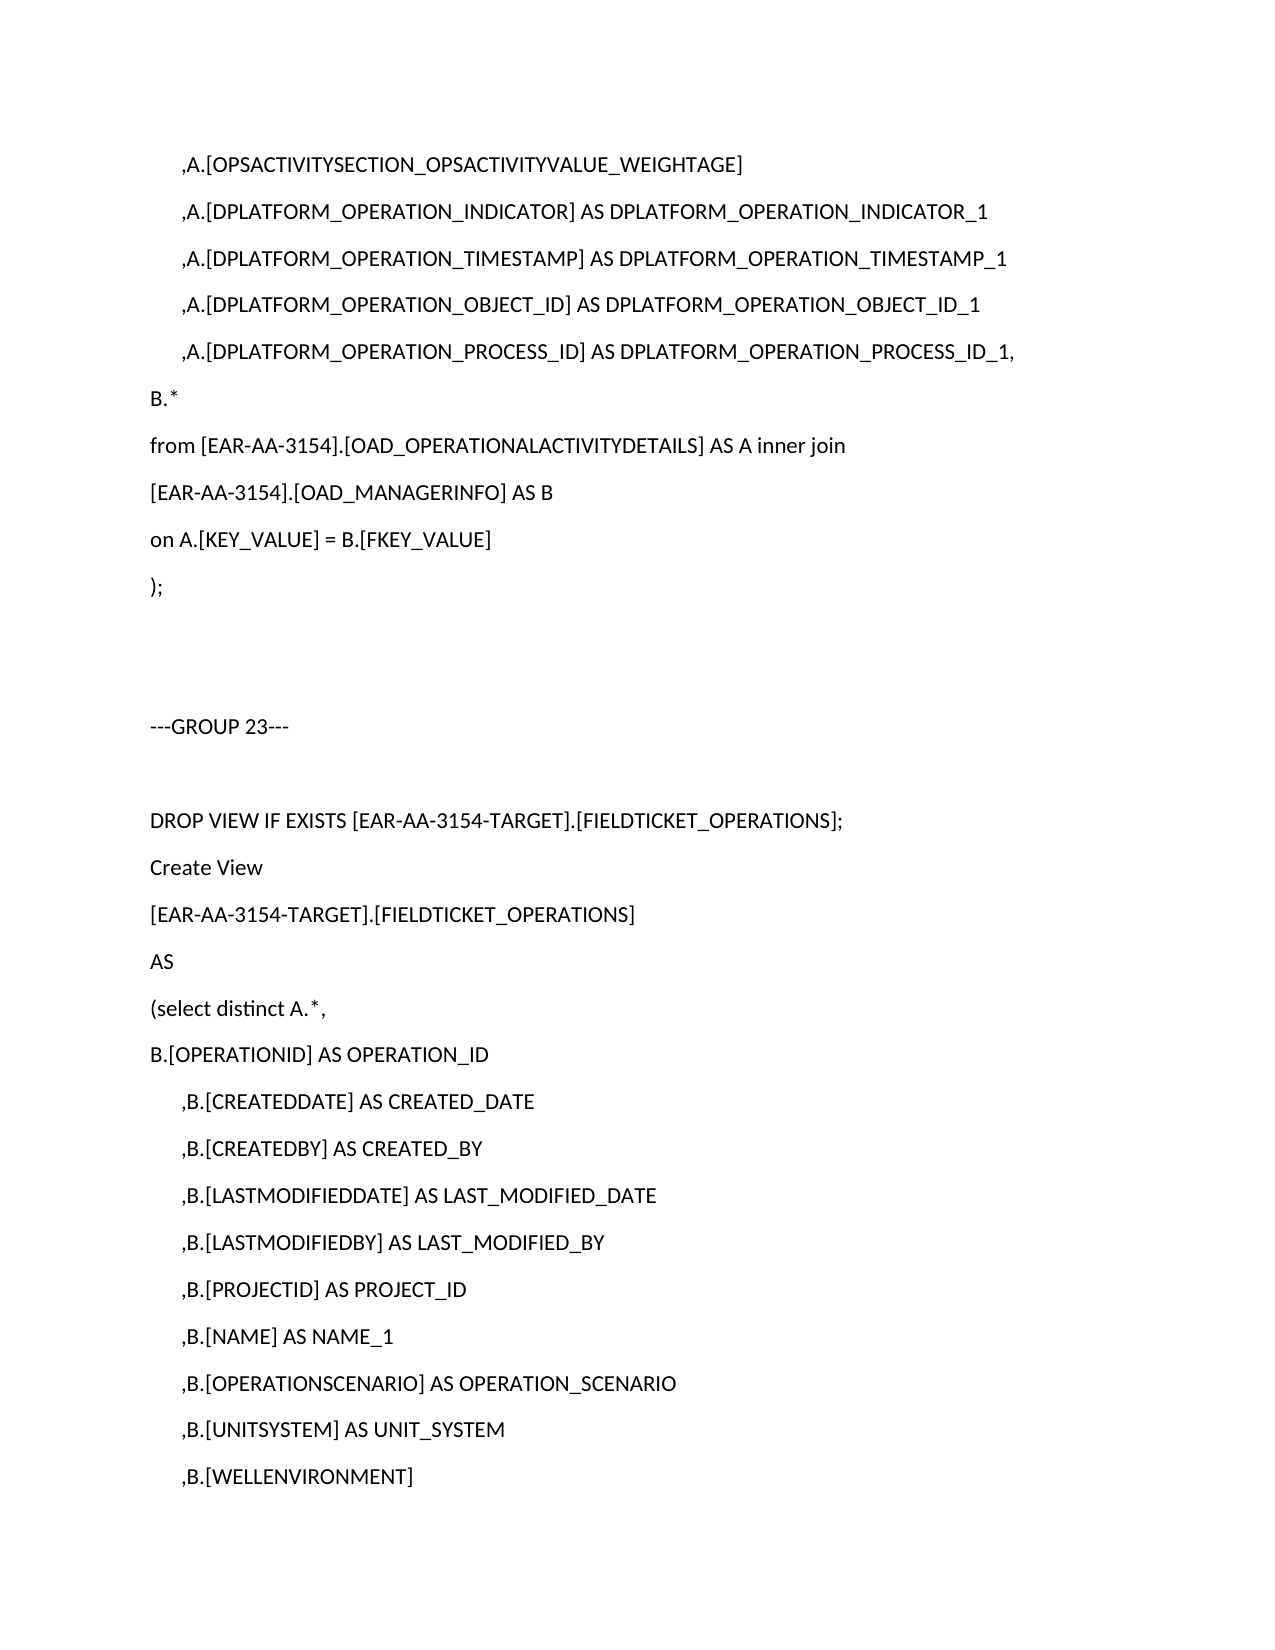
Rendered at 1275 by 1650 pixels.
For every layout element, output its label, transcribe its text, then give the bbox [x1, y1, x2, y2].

text Create View [150, 853, 1125, 881]
text ,B.[UNITSYSTEM] AS UNIT_SYSTEM [150, 1416, 1125, 1444]
text DROP VIEW IF EXISTS [EAR-AA-3154-TARGET].[FIELDTICKET_OPERATIONS]; [150, 806, 1125, 834]
text on A.[KEY_VALUE] = B.[FKEY_VALUE] [150, 525, 1125, 553]
text ,A.[DPLATFORM_OPERATION_OBJECT_ID] AS DPLATFORM_OPERATION_OBJECT_ID_1 [150, 291, 1125, 319]
text ,B.[PROJECTID] AS PROJECT_ID [150, 1275, 1125, 1303]
text (select distinct A.*, [150, 994, 1125, 1022]
text B.* [150, 384, 1125, 412]
text ,A.[DPLATFORM_OPERATION_PROCESS_ID] AS DPLATFORM_OPERATION_PROCESS_ID_1, [150, 337, 1125, 366]
text [EAR-AA-3154-TARGET].[FIELDTICKET_OPERATIONS] [150, 900, 1125, 928]
text [EAR-AA-3154].[OAD_MANAGERINFO] AS B [150, 478, 1125, 506]
text ,A.[OPSACTIVITYSECTION_OPSACTIVITYVALUE_WEIGHTAGE] [150, 150, 1125, 178]
text ,A.[DPLATFORM_OPERATION_TIMESTAMP] AS DPLATFORM_OPERATION_TIMESTAMP_1 [150, 244, 1125, 272]
text ,A.[DPLATFORM_OPERATION_INDICATOR] AS DPLATFORM_OPERATION_INDICATOR_1 [150, 197, 1125, 225]
text ,B.[OPERATIONSCENARIO] AS OPERATION_SCENARIO [150, 1369, 1125, 1397]
text ); [150, 572, 1125, 600]
text ,B.[LASTMODIFIEDDATE] AS LAST_MODIFIED_DATE [150, 1181, 1125, 1209]
text ,B.[WELLENVIRONMENT] [150, 1462, 1125, 1491]
text ,B.[LASTMODIFIEDBY] AS LAST_MODIFIED_BY [150, 1228, 1125, 1256]
text ,B.[CREATEDDATE] AS CREATED_DATE [150, 1087, 1125, 1116]
text ---GROUP 23--- [150, 712, 1125, 741]
text B.[OPERATIONID] AS OPERATION_ID [150, 1041, 1125, 1069]
text ,B.[CREATEDBY] AS CREATED_BY [150, 1134, 1125, 1162]
text from [EAR-AA-3154].[OAD_OPERATIONALACTIVITYDETAILS] AS A inner join [150, 431, 1125, 459]
text AS [150, 947, 1125, 975]
text ,B.[NAME] AS NAME_1 [150, 1322, 1125, 1350]
